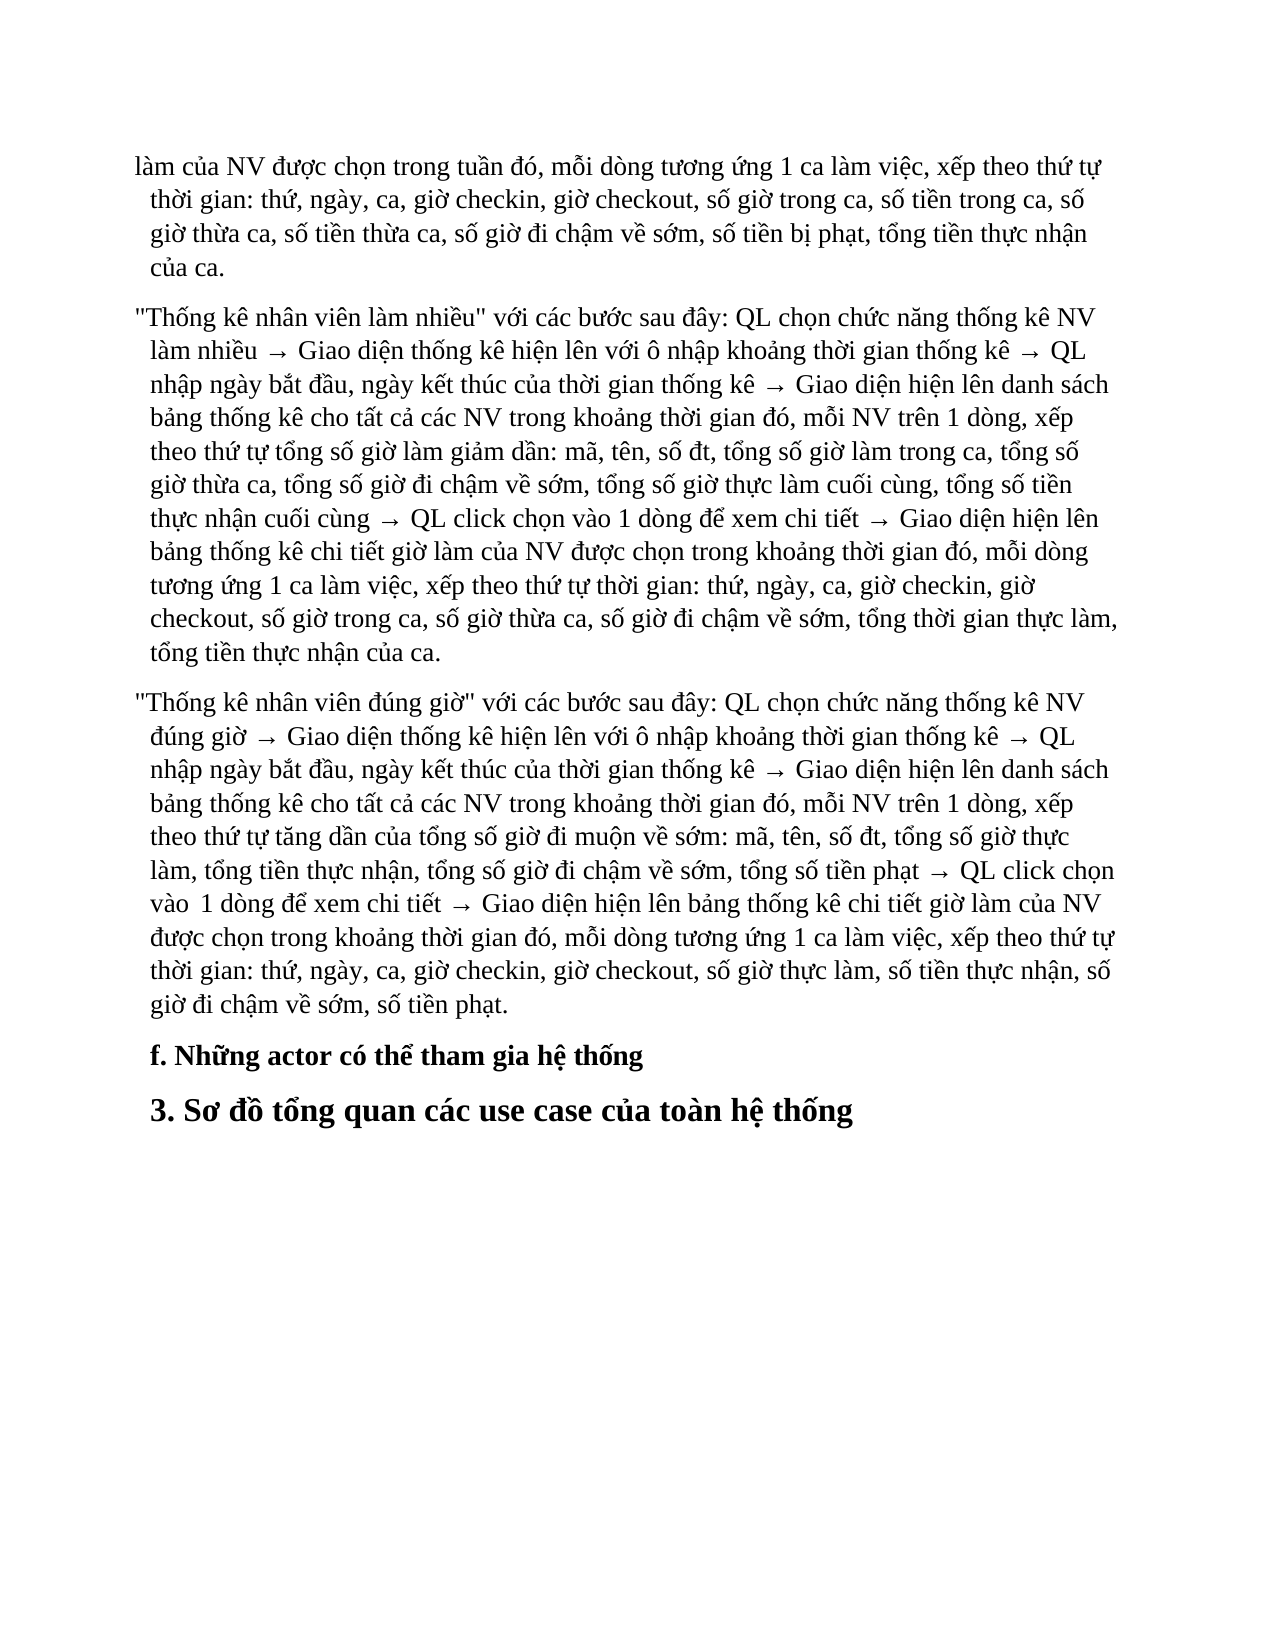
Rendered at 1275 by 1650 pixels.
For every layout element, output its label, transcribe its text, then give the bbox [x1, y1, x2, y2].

text "Thống kê nhân viên làm nhiều" với các bước sau đây: QL chọn chức năng thống kê NV làm nhiều → Giao diện thống kê hiện lên với ô nhập khoảng thời gian thống kê → QL nhập ngày bắt đầu, ngày kết thúc của thời gian thống kê → Giao diện hiện lên danh sách bảng thống kê cho tất cả các NV trong khoảng thời gian đó, mỗi NV trên 1 dòng, xếp theo thứ tự tổng số giờ làm giảm dần: mã, tên, số đt, tổng số giờ làm trong ca, tổng số giờ thừa ca, tổng số giờ đi chậm về sớm, tổng số giờ thực làm cuối cùng, tổng số tiền thực nhận cuối cùng → QL click chọn vào 1 dòng để xem chi tiết → Giao diện hiện lên bảng thống kê chi tiết giờ làm của NV được chọn trong khoảng thời gian đó, mỗi dòng tương ứng 1 ca làm việc, xếp theo thứ tự thời gian: thứ, ngày, ca, giờ checkin, giờ checkout, số giờ trong ca, số giờ thừa ca, số giờ đi chậm về sớm, tổng thời gian thực làm, tổng tiền thực nhận của ca. [134, 301, 1121, 667]
list Sơ đồ tổng quan các use case của toàn hệ thống [150, 1091, 1127, 1129]
text làm của NV được chọn trong tuần đó, mỗi dòng tương ứng 1 ca làm việc, xếp theo thứ tự thời gian: thứ, ngày, ca, giờ checkin, giờ checkout, số giờ trong ca, số tiền trong ca, số giờ thừa ca, số tiền thừa ca, số giờ đi chậm về sớm, số tiền bị phạt, tổng tiền thực nhận của ca. [134, 150, 1119, 282]
text "Thống kê nhân viên đúng giờ" với các bước sau đây: QL chọn chức năng thống kê NV đúng giờ → Giao diện thống kê hiện lên với ô nhập khoảng thời gian thống kê → QL nhập ngày bắt đầu, ngày kết thúc của thời gian thống kê → Giao diện hiện lên danh sách bảng thống kê cho tất cả các NV trong khoảng thời gian đó, mỗi NV trên 1 dòng, xếp theo thứ tự tăng dần của tổng số giờ đi muộn về sớm: mã, tên, số đt, tổng số giờ thực làm, tổng tiền thực nhận, tổng số giờ đi chậm về sớm, tổng số tiền phạt → QL click chọn vào 1 dòng để xem chi tiết → Giao diện hiện lên bảng thống kê chi tiết giờ làm của NV được chọn trong khoảng thời gian đó, mỗi dòng tương ứng 1 ca làm việc, xếp theo thứ tự thời gian: thứ, ngày, ca, giờ checkin, giờ checkout, số giờ thực làm, số tiền thực nhận, số giờ đi chậm về sớm, số tiền phạt. [134, 686, 1123, 1019]
list Những actor có thể tham gia hệ thống [150, 1038, 1127, 1072]
